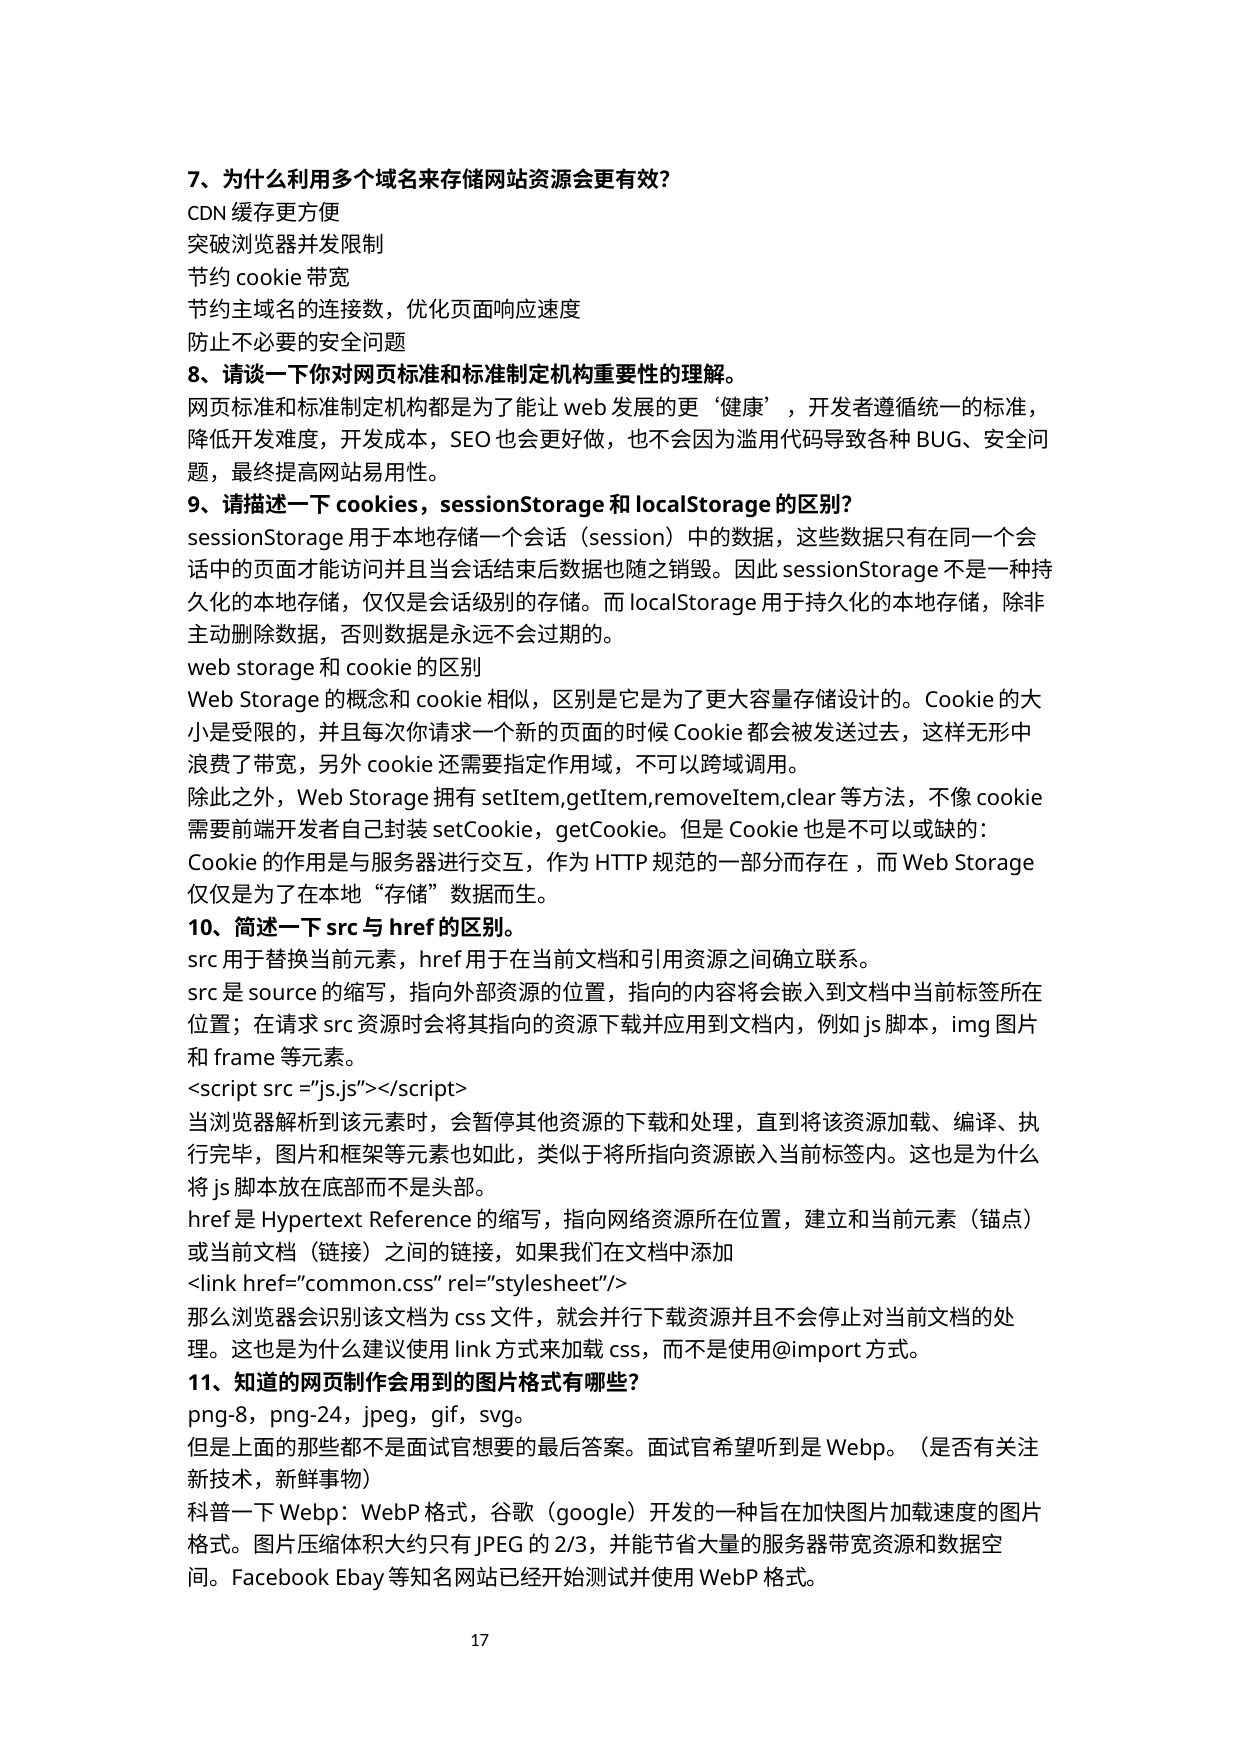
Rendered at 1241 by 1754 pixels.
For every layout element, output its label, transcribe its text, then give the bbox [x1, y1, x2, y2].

text 节约cookie带宽 [187, 259, 1053, 292]
subtitle 11、知道的网页制作会用到的图片格式有哪些？ [187, 1364, 1053, 1397]
text 科普一下Webp：WebP格式，谷歌（google）开发的一种旨在加快图片加载速度的图片格式。图片压缩体积大约只有JPEG的2/3，并能节省大量的服务器带宽资源和数据空间。Facebook Ebay等知名网站已经开始测试并使用WebP格式。 [187, 1494, 1053, 1592]
text 防止不必要的安全问题 [187, 324, 1053, 357]
text CDN缓存更方便 [187, 194, 1053, 227]
subtitle 8、请谈一下你对网页标准和标准制定机构重要性的理解。 [187, 357, 1053, 389]
text web storage和cookie的区别 [187, 649, 1053, 682]
subtitle 7、为什么利用多个域名来存储网站资源会更有效？ [187, 162, 1053, 194]
text Web Storage的概念和cookie相似，区别是它是为了更大容量存储设计的。Cookie的大小是受限的，并且每次你请求一个新的页面的时候Cookie都会被发送过去，这样无形中浪费了带宽，另外cookie还需要指定作用域，不可以跨域调用。 [187, 682, 1053, 779]
subtitle 9、请描述一下cookies，sessionStorage和localStorage的区别？ [187, 487, 1053, 519]
text <link href=”common.css” rel=”stylesheet”/> [187, 1267, 1053, 1299]
text 但是上面的那些都不是面试官想要的最后答案。面试官希望听到是Webp。（是否有关注新技术，新鲜事物） [187, 1429, 1053, 1494]
text png-8，png-24，jpeg，gif，svg。 [187, 1397, 1053, 1429]
text src用于替换当前元素，href用于在当前文档和引用资源之间确立联系。 [187, 942, 1053, 974]
text 节约主域名的连接数，优化页面响应速度 [187, 292, 1053, 324]
text href是Hypertext Reference的缩写，指向网络资源所在位置，建立和当前元素（锚点）或当前文档（链接）之间的链接，如果我们在文档中添加 [187, 1202, 1053, 1267]
text 那么浏览器会识别该文档为css文件，就会并行下载资源并且不会停止对当前文档的处理。这也是为什么建议使用link方式来加载css，而不是使用@import方式。 [187, 1299, 1053, 1364]
text 除此之外，Web Storage拥有setItem,getItem,removeItem,clear等方法，不像cookie需要前端开发者自己封装setCookie，getCookie。但是Cookie也是不可以或缺的：Cookie的作用是与服务器进行交互，作为HTTP规范的一部分而存在 ，而Web Storage仅仅是为了在本地“存储”数据而生。 [187, 779, 1053, 909]
text sessionStorage用于本地存储一个会话（session）中的数据，这些数据只有在同一个会话中的页面才能访问并且当会话结束后数据也随之销毁。因此sessionStorage不是一种持久化的本地存储，仅仅是会话级别的存储。而localStorage用于持久化的本地存储，除非主动删除数据，否则数据是永远不会过期的。 [187, 519, 1053, 649]
text 网页标准和标准制定机构都是为了能让web发展的更‘健康’，开发者遵循统一的标准，降低开发难度，开发成本，SEO也会更好做，也不会因为滥用代码导致各种BUG、安全问题，最终提高网站易用性。 [187, 389, 1053, 487]
text src是source的缩写，指向外部资源的位置，指向的内容将会嵌入到文档中当前标签所在位置；在请求src资源时会将其指向的资源下载并应用到文档内，例如js脚本，img图片和frame等元素。 [187, 974, 1053, 1072]
text 当浏览器解析到该元素时，会暂停其他资源的下载和处理，直到将该资源加载、编译、执行完毕，图片和框架等元素也如此，类似于将所指向资源嵌入当前标签内。这也是为什么将js脚本放在底部而不是头部。 [187, 1104, 1053, 1202]
subtitle 10、简述一下src与href的区别。 [187, 909, 1053, 942]
text <script src =”js.js”></script> [187, 1072, 1053, 1104]
text 突破浏览器并发限制 [187, 227, 1053, 259]
